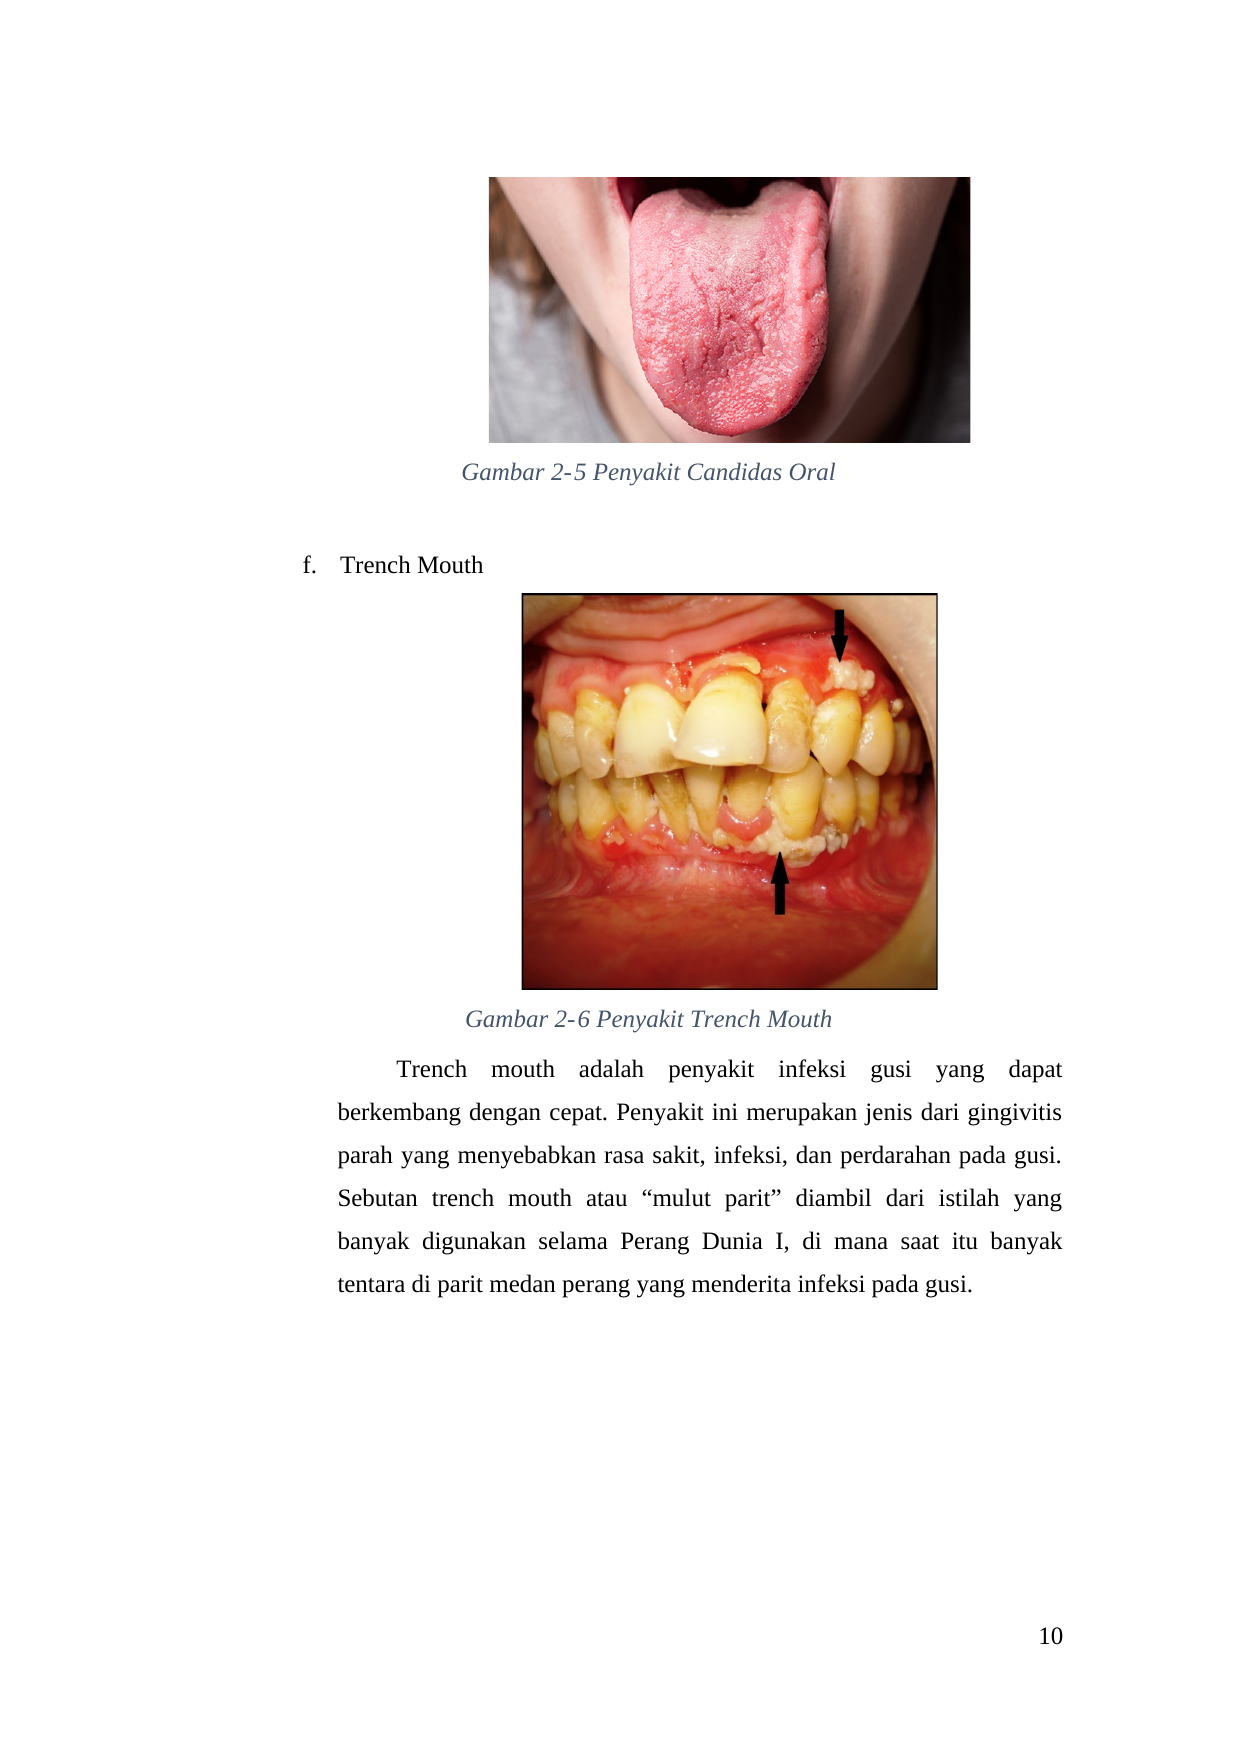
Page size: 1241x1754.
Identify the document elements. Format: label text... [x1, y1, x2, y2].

picture [488, 177, 971, 443]
text Gambar 2-5 Penyakit Candidas Oral [236, 457, 1063, 486]
text Gambar 2-6 Penyakit Trench Mouth [236, 1004, 1063, 1033]
list Trench mouth adalah penyakit infeksi gusi yang dapat berkembang dengan cepat. Penyakit ini merupakan jenis dari gingivitis parah yang menyebabkan rasa sakit, infeksi, dan perdarahan pada gusi. Sebutan trench mouth atau “mulut parit” diambil dari istilah yang banyak digunakan selama Perang Dunia I, di mana saat itu banyak tentara di parit medan perang yang menderita infeksi pada gusi. [337, 1054, 1063, 1298]
picture [521, 593, 938, 990]
list Trench Mouth [302, 550, 1063, 579]
